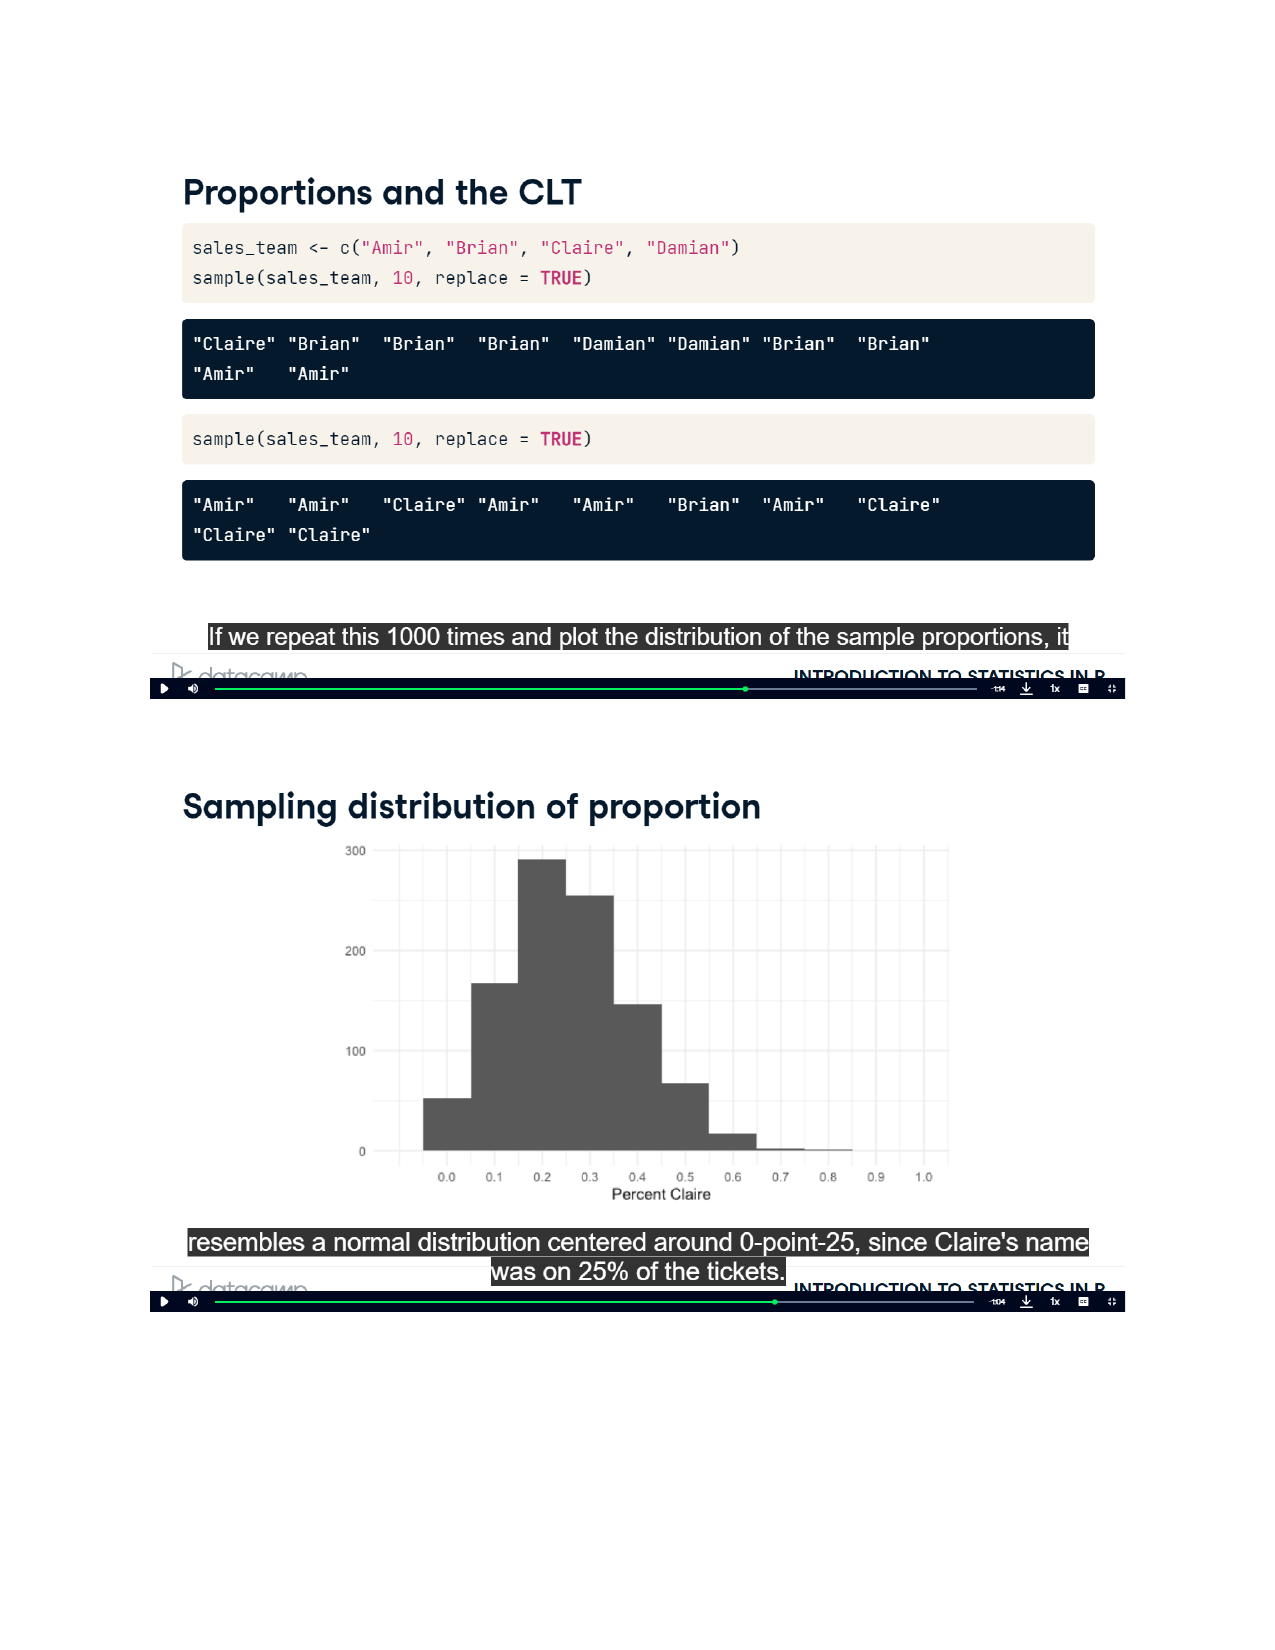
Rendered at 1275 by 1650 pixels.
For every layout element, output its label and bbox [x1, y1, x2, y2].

picture [150, 150, 1125, 699]
picture [150, 763, 1125, 1312]
